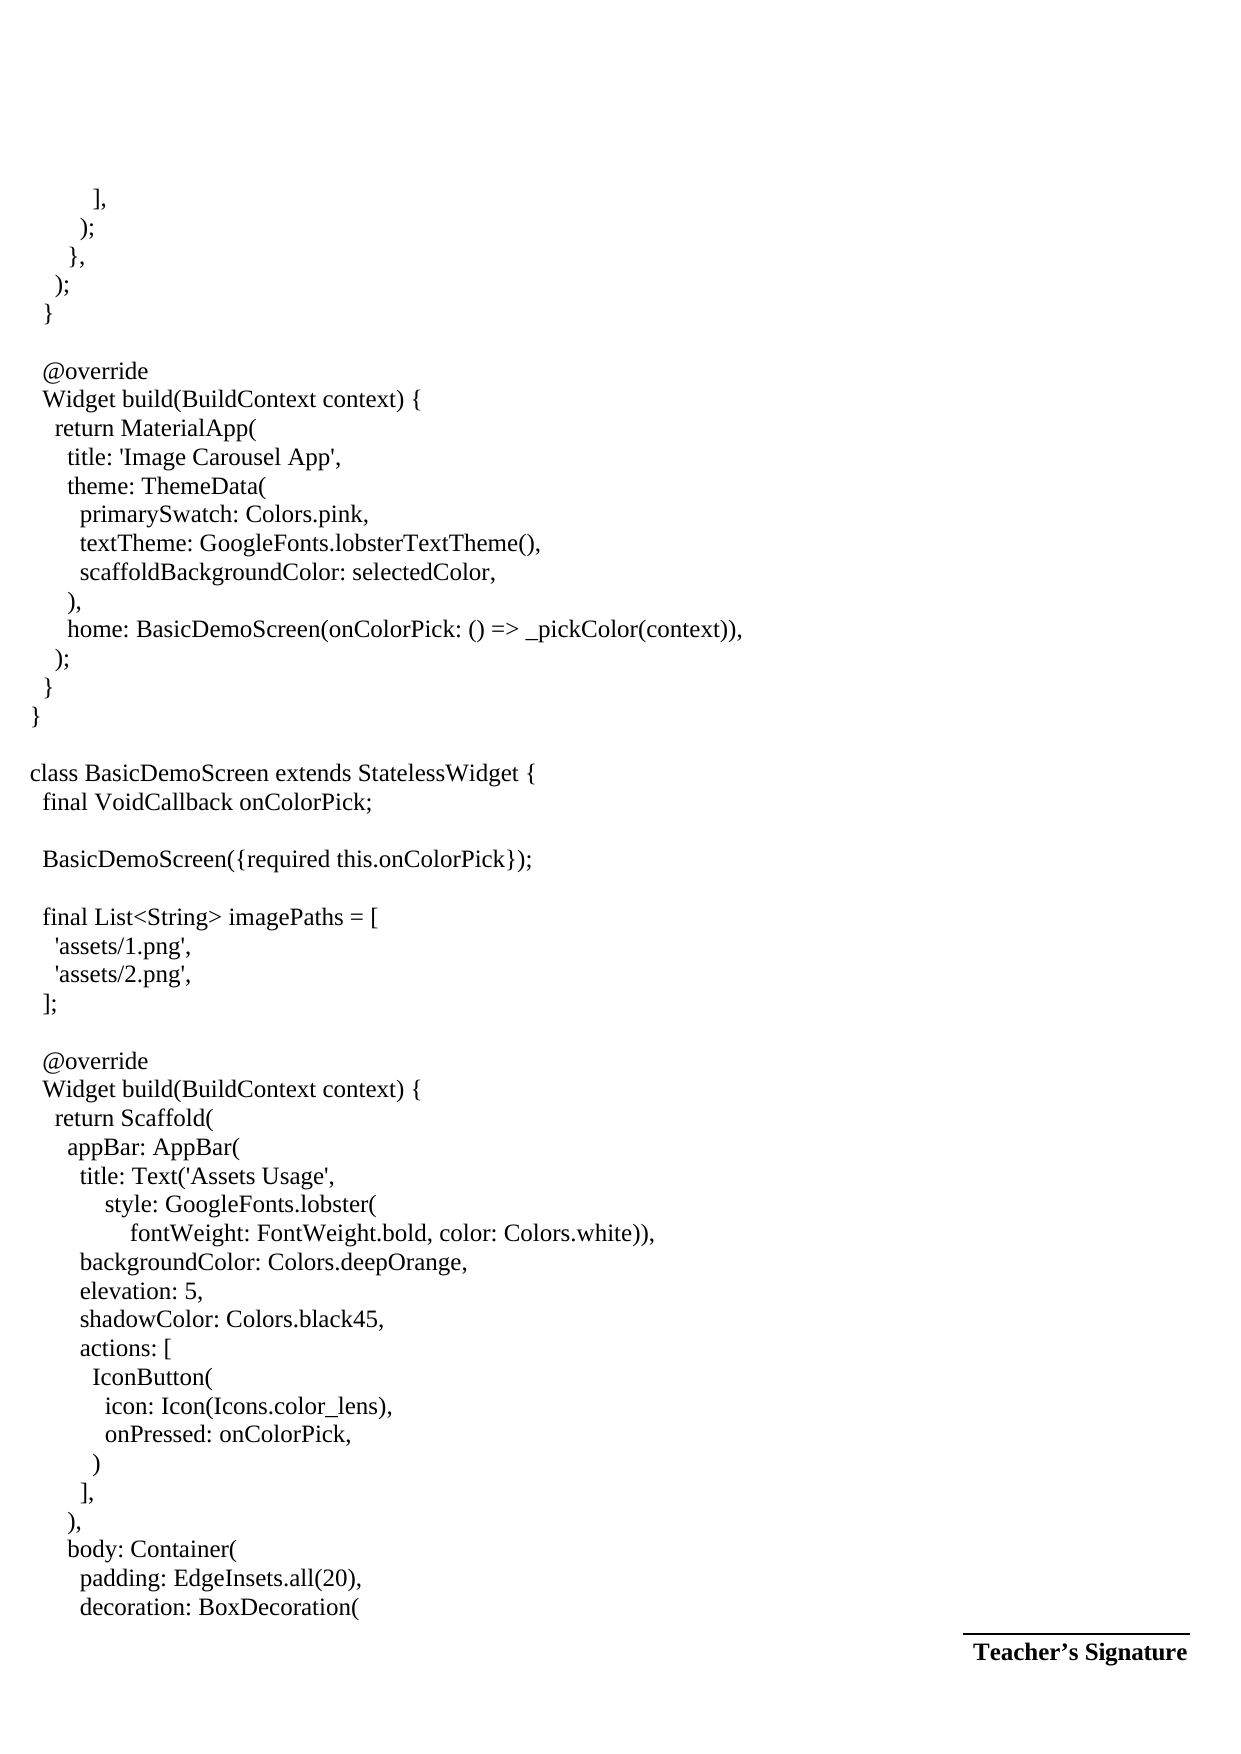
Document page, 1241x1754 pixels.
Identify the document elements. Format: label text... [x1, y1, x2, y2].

text return Scaffold( [29, 1103, 1211, 1132]
text ) [29, 1448, 1211, 1477]
text ), [29, 586, 1211, 614]
text } [29, 672, 1211, 701]
text @override [29, 356, 1211, 384]
text ]; [29, 988, 1211, 1017]
text elevation: 5, [29, 1276, 1211, 1304]
text decoration: BoxDecoration( [29, 1592, 1211, 1621]
text ], [29, 183, 1211, 212]
text ], [29, 1477, 1211, 1506]
text actions: [ [29, 1333, 1211, 1362]
text style: GoogleFonts.lobster( [29, 1189, 1211, 1218]
text final List<String> imagePaths = [ [29, 902, 1211, 931]
text @override [29, 1046, 1211, 1074]
text onPressed: onColorPick, [29, 1419, 1211, 1448]
text class BasicDemoScreen extends StatelessWidget { [29, 758, 1211, 787]
text backgroundColor: Colors.deepOrange, [29, 1247, 1211, 1276]
text title: Text('Assets Usage', [29, 1161, 1211, 1189]
text fontWeight: FontWeight.bold, color: Colors.white)), [29, 1218, 1211, 1247]
text title: 'Image Carousel App', [29, 442, 1211, 471]
text theme: ThemeData( [29, 471, 1211, 499]
text 'assets/2.png', [29, 959, 1211, 988]
text }, [29, 241, 1211, 269]
text ); [29, 643, 1211, 672]
text Widget build(BuildContext context) { [29, 1074, 1211, 1103]
text Widget build(BuildContext context) { [29, 384, 1211, 413]
text ), [29, 1506, 1211, 1534]
text padding: EdgeInsets.all(20), [29, 1563, 1211, 1592]
text body: Container( [29, 1534, 1211, 1563]
text } [29, 298, 1211, 327]
text ); [29, 269, 1211, 298]
text primarySwatch: Colors.pink, [29, 499, 1211, 528]
text icon: Icon(Icons.color_lens), [29, 1391, 1211, 1419]
text return MaterialApp( [29, 413, 1211, 442]
text shadowColor: Colors.black45, [29, 1304, 1211, 1333]
text final VoidCallback onColorPick; [29, 787, 1211, 816]
text } [29, 701, 1211, 729]
text home: BasicDemoScreen(onColorPick: () => _pickColor(context)), [29, 614, 1211, 643]
text 'assets/1.png', [29, 931, 1211, 959]
text IconButton( [29, 1362, 1211, 1391]
text scaffoldBackgroundColor: selectedColor, [29, 557, 1211, 586]
text ); [29, 212, 1211, 241]
text textTheme: GoogleFonts.lobsterTextTheme(), [29, 528, 1211, 557]
text appBar: AppBar( [29, 1132, 1211, 1161]
text BasicDemoScreen({required this.onColorPick}); [29, 844, 1211, 873]
